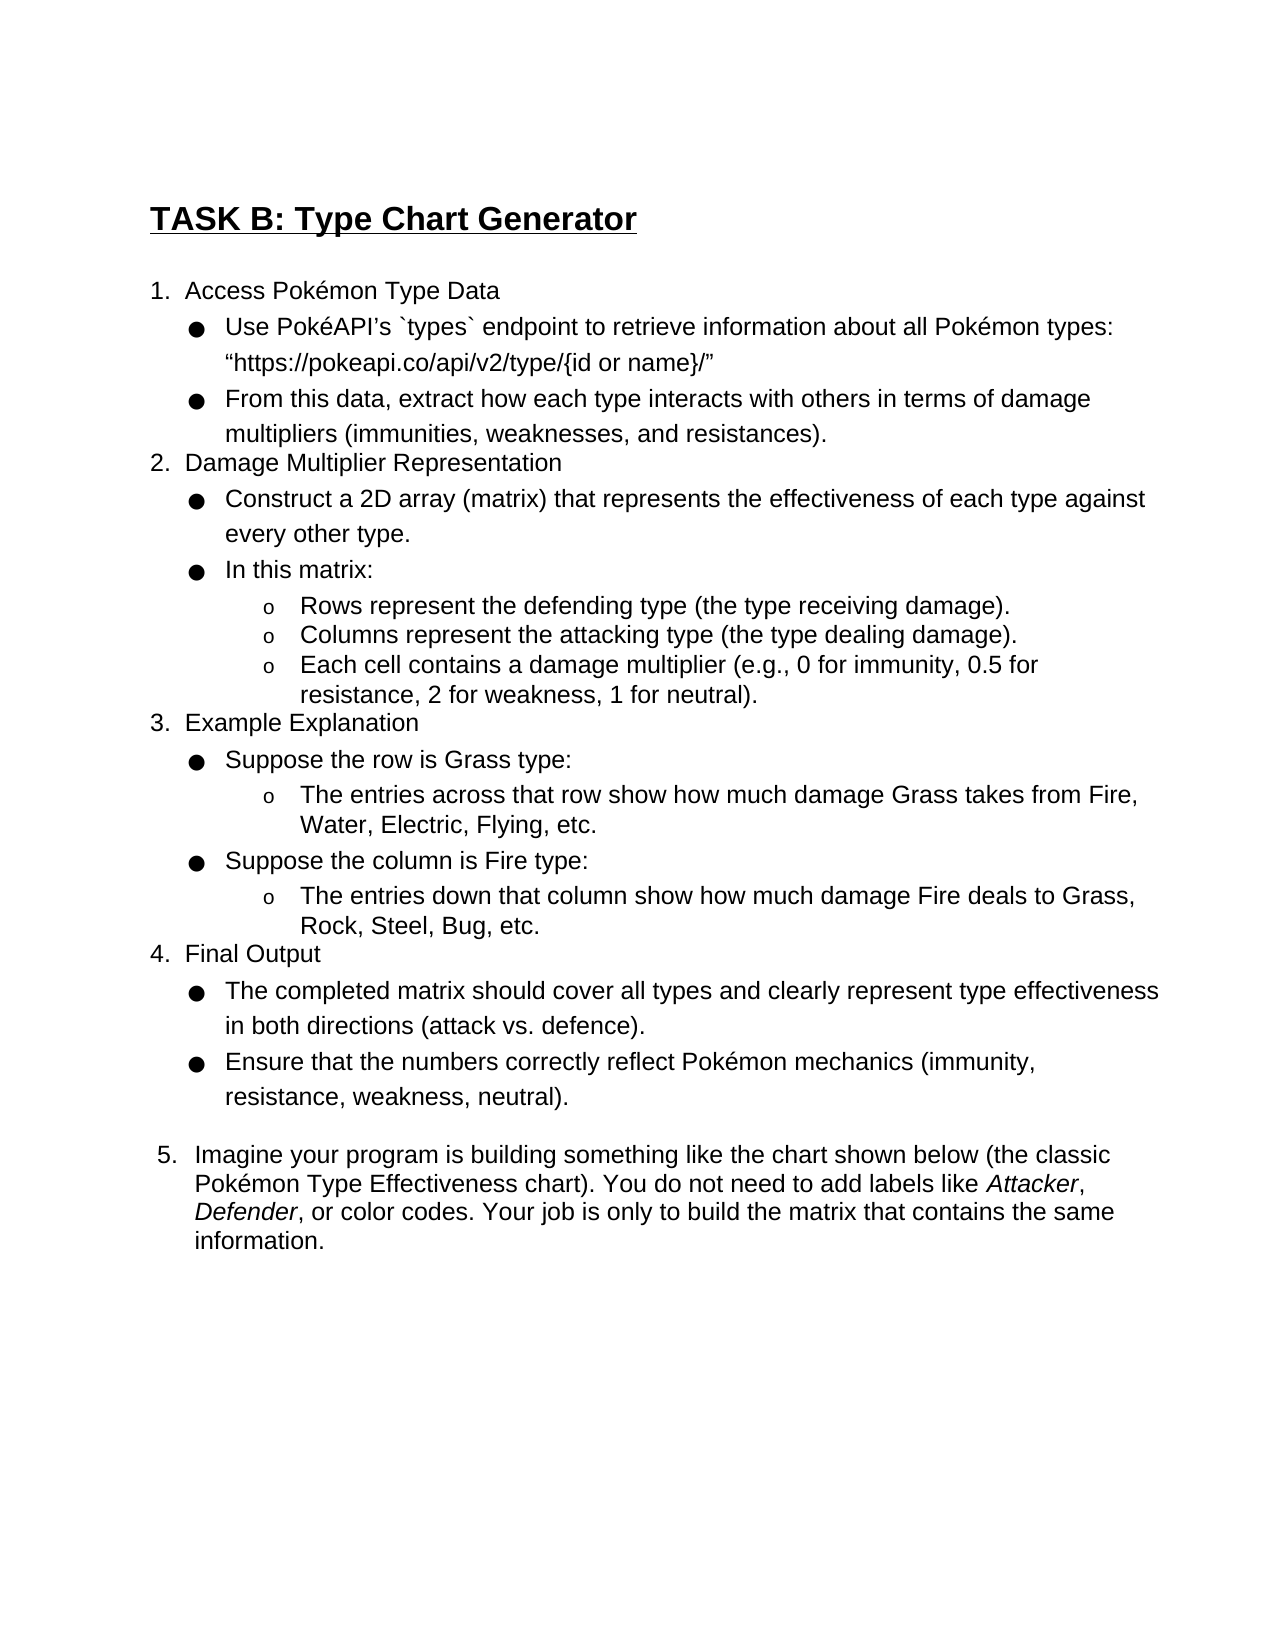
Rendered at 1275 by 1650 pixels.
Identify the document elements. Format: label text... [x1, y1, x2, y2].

list Columns represent the attacking type (the type dealing damage). [262, 620, 1162, 650]
list In this matrix: [187, 548, 1162, 591]
list The completed matrix should cover all types and clearly represent type effectiveness in both directions (attack vs. defence). [187, 968, 1162, 1040]
text 4. Final Output [150, 939, 1162, 968]
text 1. Access Pokémon Type Data [150, 276, 1162, 305]
list Use PokéAPI’s `types` endpoint to retrieve information about all Pokémon types: “https://pokeapi.co/api/v2/type/{id or name}/” [187, 305, 1162, 376]
list Each cell contains a damage multiplier (e.g., 0 for immunity, 0.5 for resistance, 2 for weakness, 1 for neutral). [262, 650, 1162, 708]
list Imagine your program is building something like the chart shown below (the classic Pokémon Type Effectiveness chart). You do not need to add labels like Attacker, Defender, or color codes. Your job is only to build the matrix that contains the same information. [157, 1140, 1162, 1255]
list Suppose the row is Grass type: [187, 737, 1162, 780]
list Ensure that the numbers correctly reflect Pokémon mechanics (immunity, resistance, weakness, neutral). [187, 1040, 1162, 1111]
list Construct a 2D array (matrix) that represents the effectiveness of each type against every other type. [187, 476, 1162, 548]
list Suppose the column is Fire type: [187, 838, 1162, 881]
text 3. Example Explanation [150, 708, 1162, 737]
list Rows represent the defending type (the type receiving damage). [262, 591, 1162, 620]
list From this data, extract how each type interacts with others in terms of damage multipliers (immunities, weaknesses, and resistances). [187, 376, 1162, 448]
list The entries across that row show how much damage Grass takes from Fire, Water, Electric, Flying, etc. [262, 780, 1162, 838]
list The entries down that column show how much damage Fire deals to Grass, Rock, Steel, Bug, etc. [262, 881, 1162, 939]
text TASK B: Type Chart Generator [150, 199, 1162, 238]
text 2. Damage Multiplier Representation [150, 448, 1162, 476]
